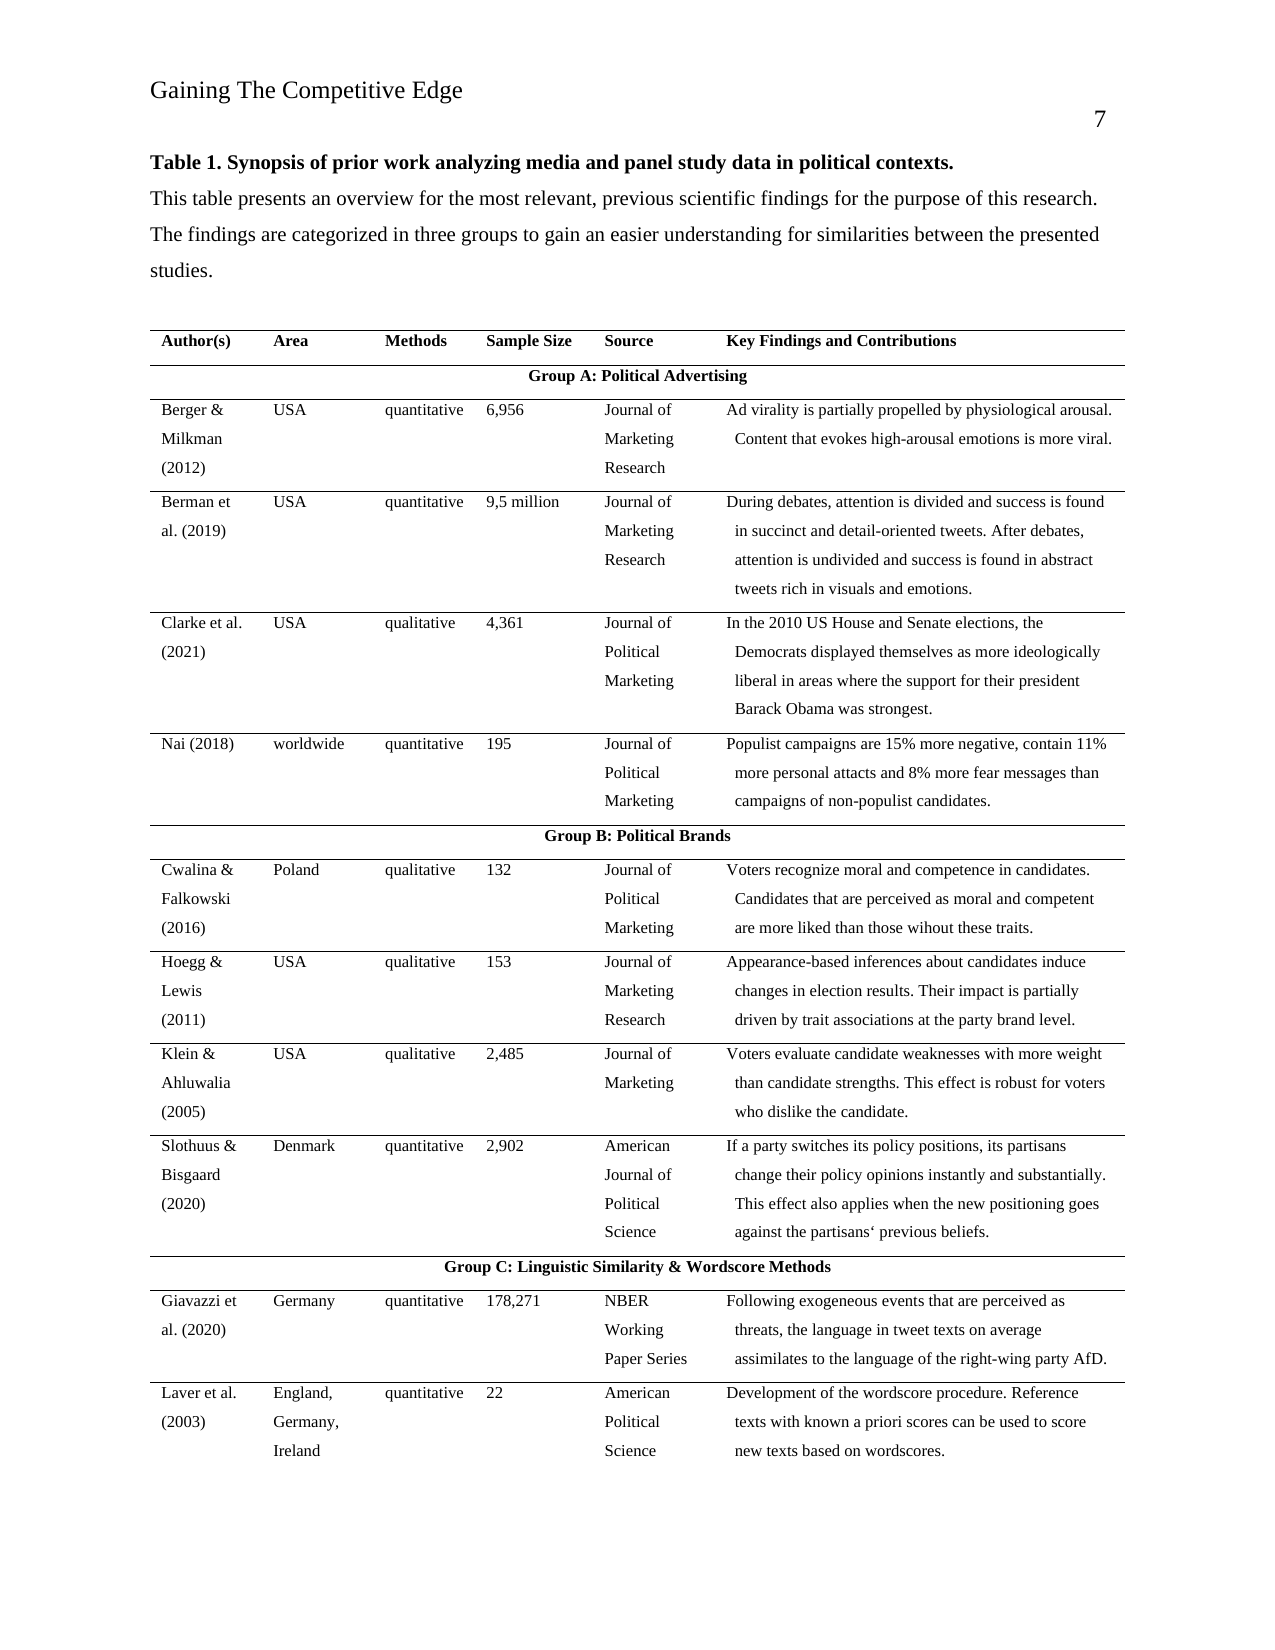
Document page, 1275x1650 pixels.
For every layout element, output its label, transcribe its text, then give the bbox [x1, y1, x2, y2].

table_cell Klein & Ahluwalia (2005) [150, 1044, 262, 1135]
table_cell Group B: Political Brands [150, 826, 1125, 859]
table_cell Voters recognize moral and competence in candidates. Candidates that are perceived as moral and competent are more liked than those wihout these traits. [715, 860, 1125, 951]
table_cell 2,902 [475, 1136, 593, 1256]
table_cell 6,956 [475, 400, 593, 491]
table_cell Nai (2018) [150, 734, 262, 824]
table_cell Hoegg & Lewis (2011) [150, 952, 262, 1043]
table_cell 178,271 [475, 1291, 593, 1382]
table_cell Journal of Political Marketing [593, 734, 715, 824]
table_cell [715, 1383, 1125, 1474]
table_cell 195 [475, 734, 593, 824]
table_cell Journal of Marketing Research [593, 952, 715, 1043]
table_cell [262, 1383, 374, 1474]
table_cell Berman et al. (2019) [150, 492, 262, 612]
table_cell 2,485 [475, 1044, 593, 1135]
table_cell quantitative [374, 1291, 475, 1382]
table_cell USA [262, 613, 374, 733]
table_header Methods [374, 331, 475, 365]
table_cell Slothuus & Bisgaard (2020) [150, 1136, 262, 1256]
table_cell qualitative [374, 613, 475, 733]
table_header Sample Size [475, 331, 593, 365]
table_cell Denmark [262, 1136, 374, 1256]
table_cell Populist campaigns are 15% more negative, contain 11% more personal attacts and 8% more fear messages than campaigns of non-populist candidates. [715, 734, 1125, 824]
table_cell Laver et al. (2003) [150, 1383, 262, 1474]
table_header Area [262, 331, 374, 365]
table_cell quantitative [374, 492, 475, 612]
table_header Source [593, 331, 715, 365]
table_cell Group C: Linguistic Similarity & Wordscore Methods [150, 1257, 1125, 1290]
table_cell Voters evaluate candidate weaknesses with more weight than candidate strengths. This effect is robust for voters who dislike the candidate. [715, 1044, 1125, 1135]
table_cell Following exogeneous events that are perceived as threats, the language in tweet texts on average assimilates to the language of the right-wing party AfD. [715, 1291, 1125, 1382]
table_cell qualitative [374, 860, 475, 951]
table_cell Poland [262, 860, 374, 951]
table_cell Journal of Marketing Research [593, 492, 715, 612]
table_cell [593, 1383, 715, 1474]
table_cell 4,361 [475, 613, 593, 733]
table_cell 153 [475, 952, 593, 1043]
table_header Key Findings and Contributions [715, 331, 1125, 365]
table_cell USA [262, 1044, 374, 1135]
table_cell quantitative [374, 400, 475, 491]
table_cell USA [262, 492, 374, 612]
table_cell Germany [262, 1291, 374, 1382]
table_cell Ad virality is partially propelled by physiological arousal. Content that evokes high-arousal emotions is more viral. [715, 400, 1125, 491]
table_cell During debates, attention is divided and success is found in succinct and detail-oriented tweets. After debates, attention is undivided and success is found in abstract tweets rich in visuals and emotions. [715, 492, 1125, 612]
table_cell quantitative [374, 1136, 475, 1256]
table_cell 22 [475, 1383, 593, 1474]
table_cell American Journal of Political Science [593, 1136, 715, 1256]
table_cell qualitative [374, 952, 475, 1043]
table_cell 132 [475, 860, 593, 951]
table_cell qualitative [374, 1044, 475, 1135]
table_cell quantitative [374, 734, 475, 824]
table_cell quantitative [374, 1383, 475, 1474]
table_cell Journal of Political Marketing [593, 613, 715, 733]
text This table presents an overview for the most relevant, previous scientific findings for the purpose of this research. The findings are categorized in three groups to gain an easier understanding for similarities between the presented studies. [150, 186, 1125, 282]
table_cell Giavazzi et al. (2020) [150, 1291, 262, 1382]
table_cell worldwide [262, 734, 374, 824]
table_cell Journal of Political Marketing [593, 860, 715, 951]
table_cell USA [262, 952, 374, 1043]
table_cell NBER Working Paper Series [593, 1291, 715, 1382]
table_cell If a party switches its policy positions, its partisans change their policy opinions instantly and substantially. This effect also applies when the new positioning goes against the partisans‘ previous beliefs. [715, 1136, 1125, 1256]
table_cell Clarke et al. (2021) [150, 613, 262, 733]
table_cell Journal of Marketing [593, 1044, 715, 1135]
table_cell Appearance-based inferences about candidates induce changes in election results. Their impact is partially driven by trait associations at the party brand level. [715, 952, 1125, 1043]
table_cell 9,5 million [475, 492, 593, 612]
text Table 1. Synopsis of prior work analyzing media and panel study data in political contexts. [150, 150, 1125, 174]
table_cell Berger & Milkman (2012) [150, 400, 262, 491]
table_cell Cwalina & Falkowski (2016) [150, 860, 262, 951]
table_cell In the 2010 US House and Senate elections, the Democrats displayed themselves as more ideologically liberal in areas where the support for their president Barack Obama was strongest. [715, 613, 1125, 733]
table_cell USA [262, 400, 374, 491]
table_cell Journal of Marketing Research [593, 400, 715, 491]
table_cell Group A: Political Advertising [150, 366, 1125, 399]
table_header Author(s) [150, 331, 262, 365]
